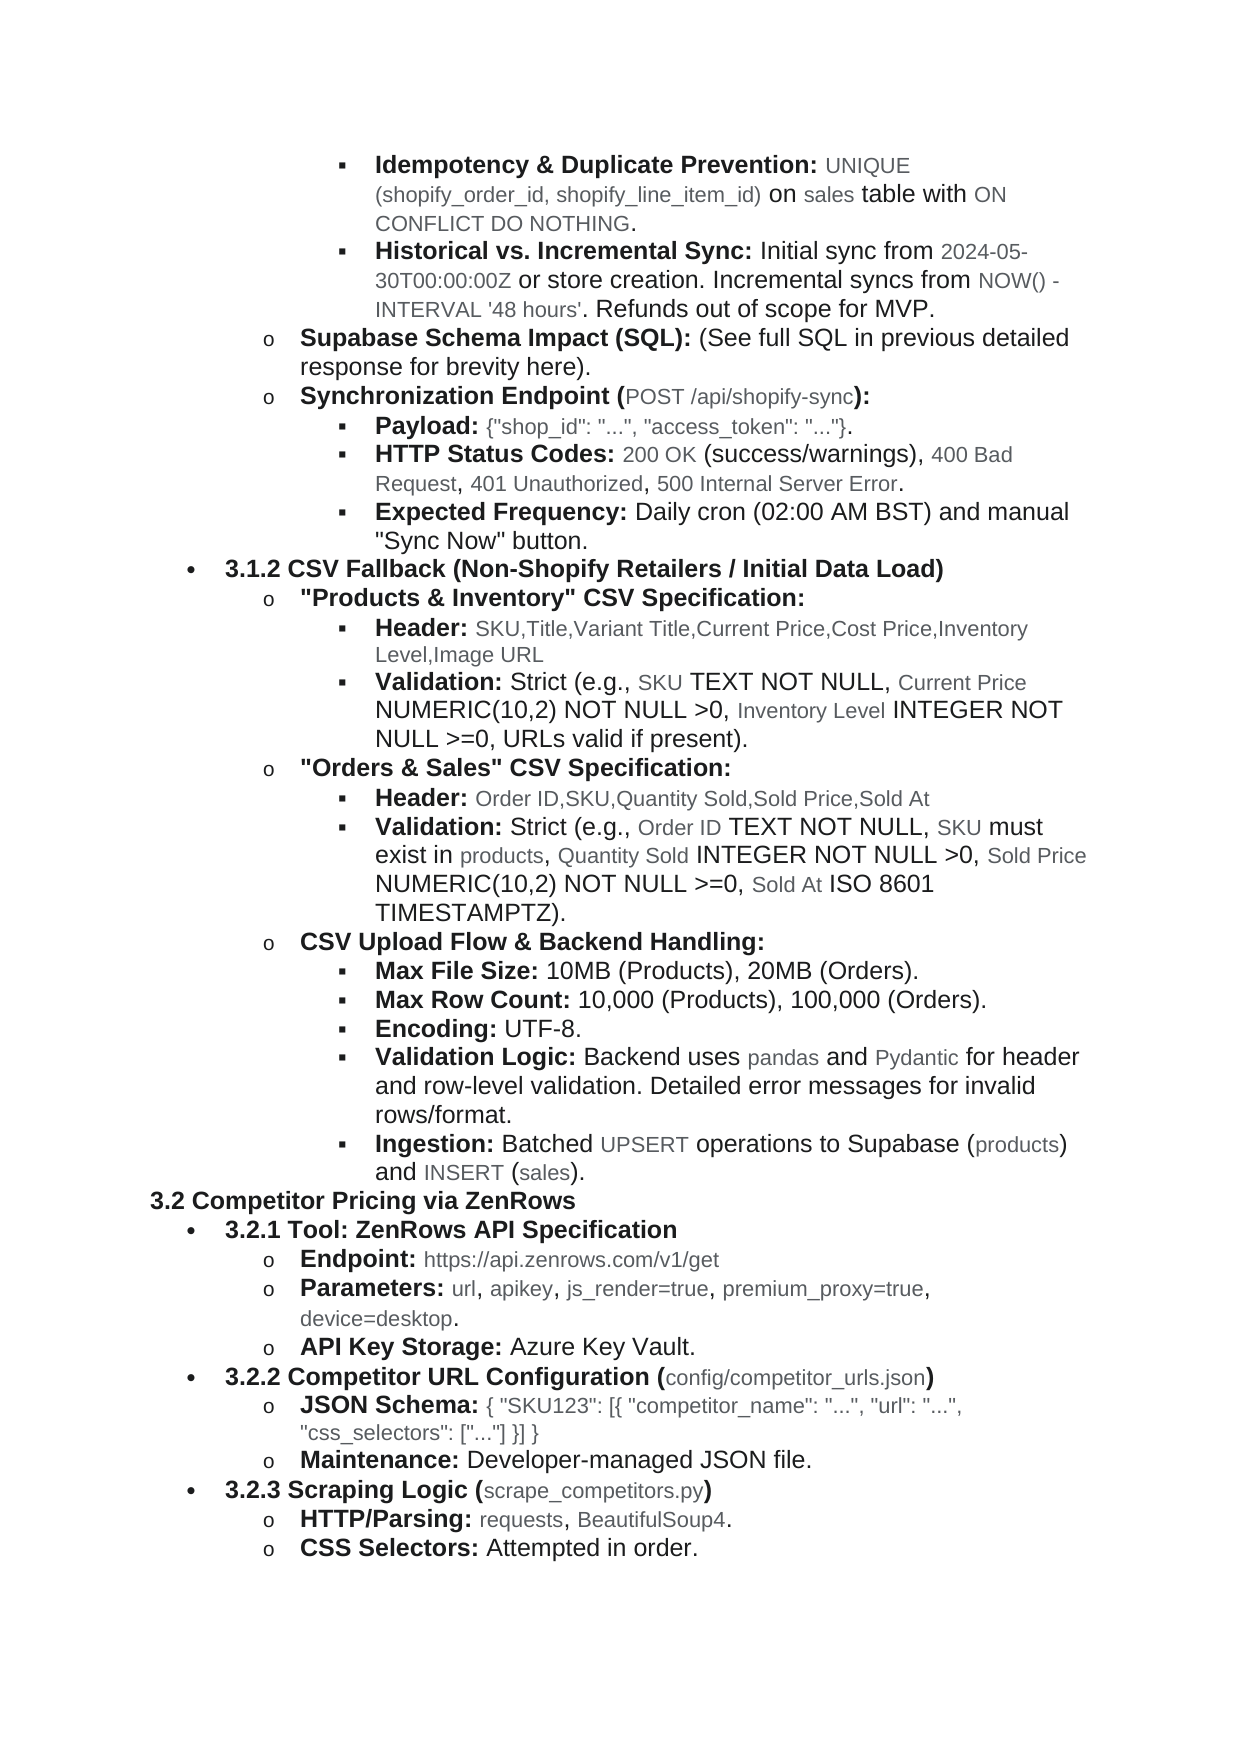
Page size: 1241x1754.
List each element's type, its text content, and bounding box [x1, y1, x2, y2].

list "Products & Inventory" CSV Specification: [262, 583, 1090, 613]
list 3.2.2 Competitor URL Configuration (config/competitor_urls.json) [187, 1361, 1090, 1390]
list JSON Schema: { "SKU123": [{ "competitor_name": "...", "url": "...", "css_selectors": ["..."] }] } [262, 1390, 1090, 1445]
list 3.1.2 CSV Fallback (Non-Shopify Retailers / Initial Data Load) [187, 554, 1090, 583]
list Maintenance: Developer-managed JSON file. [262, 1445, 1090, 1475]
list Header: Order ID,SKU,Quantity Sold,Sold Price,Sold At [337, 783, 1090, 811]
list CSS Selectors: Attempted in order. [262, 1533, 1090, 1563]
list Synchronization Endpoint (POST /api/shopify-sync): [262, 381, 1090, 411]
list Historical vs. Incremental Sync: Initial sync from 2024-05-30T00:00:00Z or store creation. Incremental syncs from NOW() - INTERVAL '48 hours'. Refunds out of scope for MVP. [337, 236, 1090, 322]
list Max File Size: 10MB (Products), 20MB (Orders). [337, 956, 1090, 985]
list Ingestion: Batched UPSERT operations to Supabase (products) and INSERT (sales). [337, 1129, 1090, 1186]
list Validation: Strict (e.g., Order ID TEXT NOT NULL, SKU must exist in products, Quantity Sold INTEGER NOT NULL >0, Sold Price NUMERIC(10,2) NOT NULL >=0, Sold At ISO 8601 TIMESTAMPTZ). [337, 811, 1090, 926]
list Parameters: url, apikey, js_render=true, premium_proxy=true, device=desktop. [262, 1273, 1090, 1332]
list Max Row Count: 10,000 (Products), 100,000 (Orders). [337, 985, 1090, 1014]
list 3.2.3 Scraping Logic (scrape_competitors.py) [187, 1475, 1090, 1503]
list CSV Upload Flow & Backend Handling: [262, 926, 1090, 956]
list HTTP/Parsing: requests, BeautifulSoup4. [262, 1503, 1090, 1533]
list Validation: Strict (e.g., SKU TEXT NOT NULL, Current Price NUMERIC(10,2) NOT NULL >0, Inventory Level INTEGER NOT NULL >=0, URLs valid if present). [337, 667, 1090, 753]
list Validation Logic: Backend uses pandas and Pydantic for header and row-level validation. Detailed error messages for invalid rows/format. [337, 1042, 1090, 1129]
list "Orders & Sales" CSV Specification: [262, 753, 1090, 783]
list HTTP Status Codes: 200 OK (success/warnings), 400 Bad Request, 401 Unauthorized, 500 Internal Server Error. [337, 439, 1090, 497]
list API Key Storage: Azure Key Vault. [262, 1332, 1090, 1361]
list Payload: {"shop_id": "...", "access_token": "..."}. [337, 411, 1090, 439]
list Expected Frequency: Daily cron (02:00 AM BST) and manual "Sync Now" button. [337, 497, 1090, 554]
text 3.2 Competitor Pricing via ZenRows [150, 1186, 1090, 1215]
list Endpoint: https://api.zenrows.com/v1/get [262, 1244, 1090, 1273]
list Supabase Schema Impact (SQL): (See full SQL in previous detailed response for brevity here). [262, 322, 1090, 381]
list Header: SKU,Title,Variant Title,Current Price,Cost Price,Inventory Level,Image URL [337, 613, 1090, 667]
list Encoding: UTF-8. [337, 1014, 1090, 1042]
list 3.2.1 Tool: ZenRows API Specification [187, 1215, 1090, 1244]
list Idempotency & Duplicate Prevention: UNIQUE (shopify_order_id, shopify_line_item_id) on sales table with ON CONFLICT DO NOTHING. [337, 150, 1090, 236]
